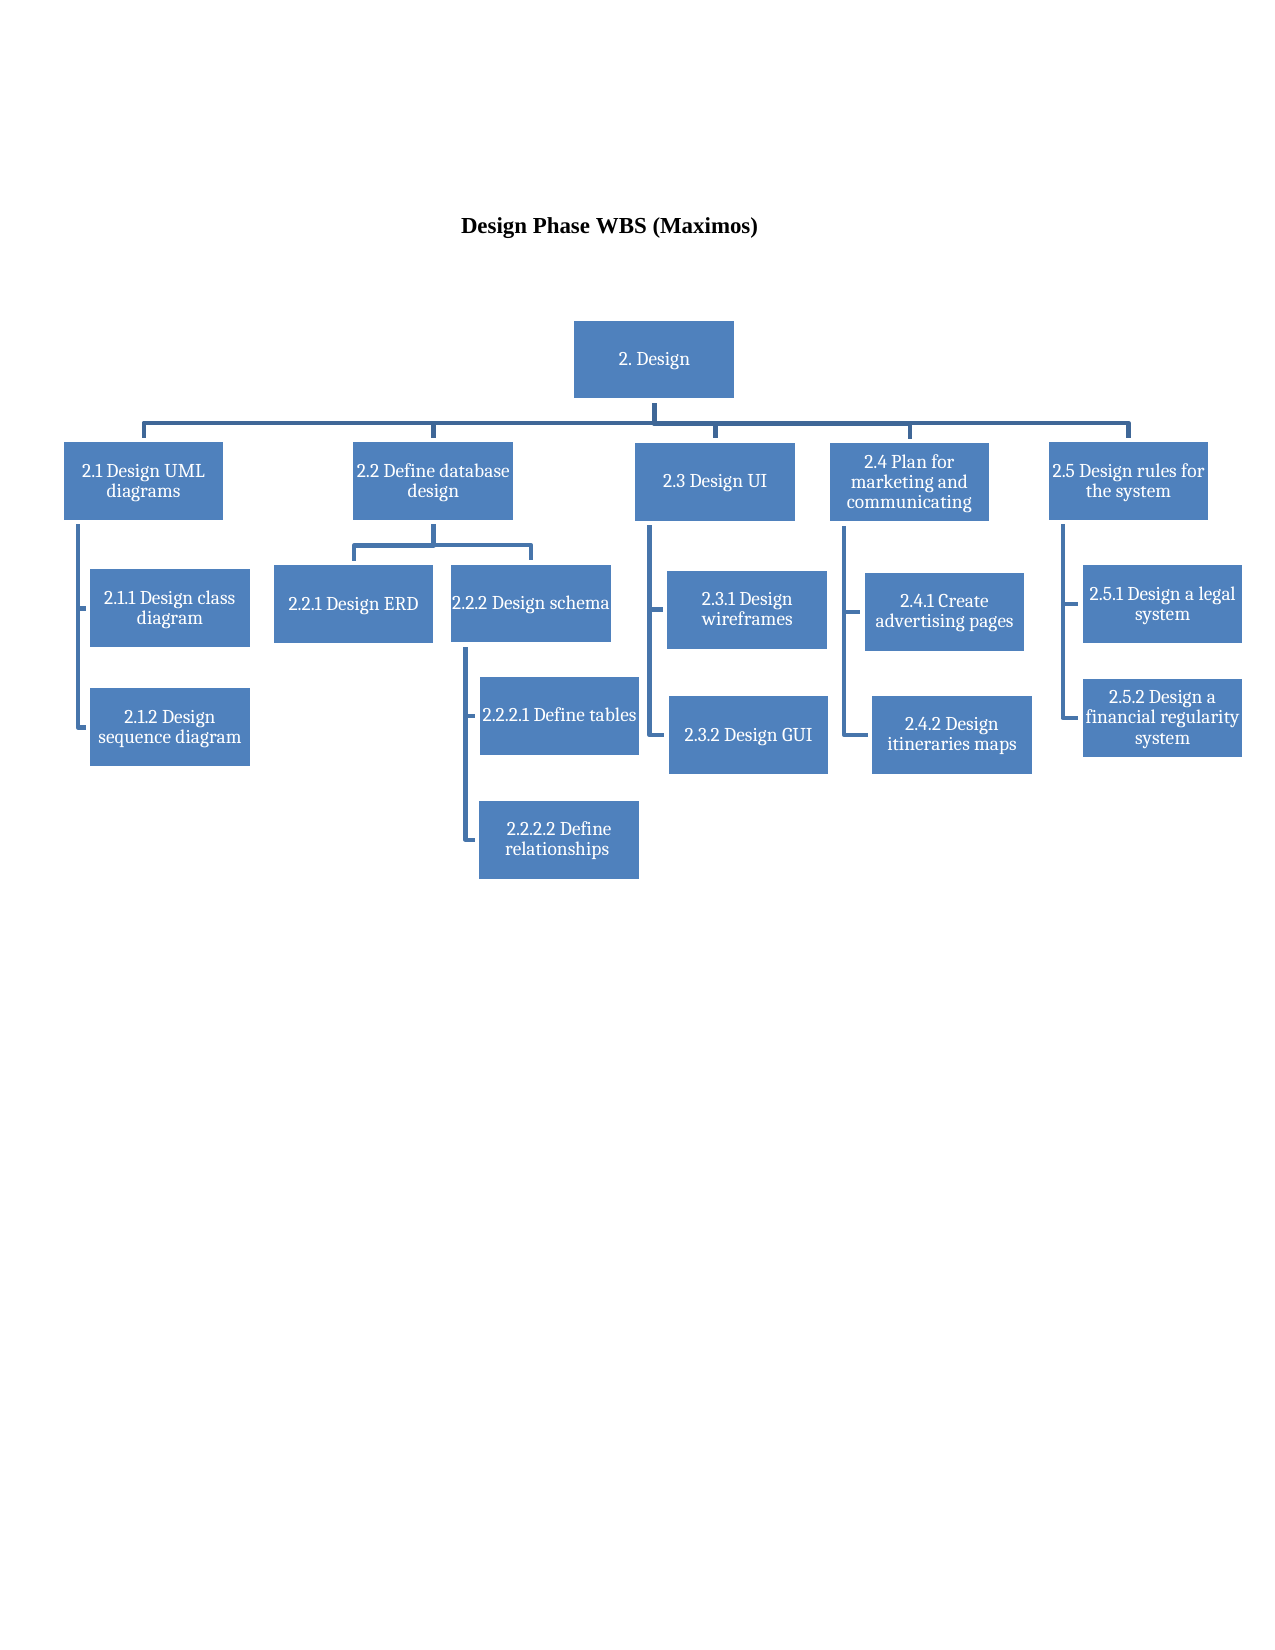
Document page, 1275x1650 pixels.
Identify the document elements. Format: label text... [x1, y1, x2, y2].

text Design Phase WBS (Maximos) [94, 213, 1125, 239]
